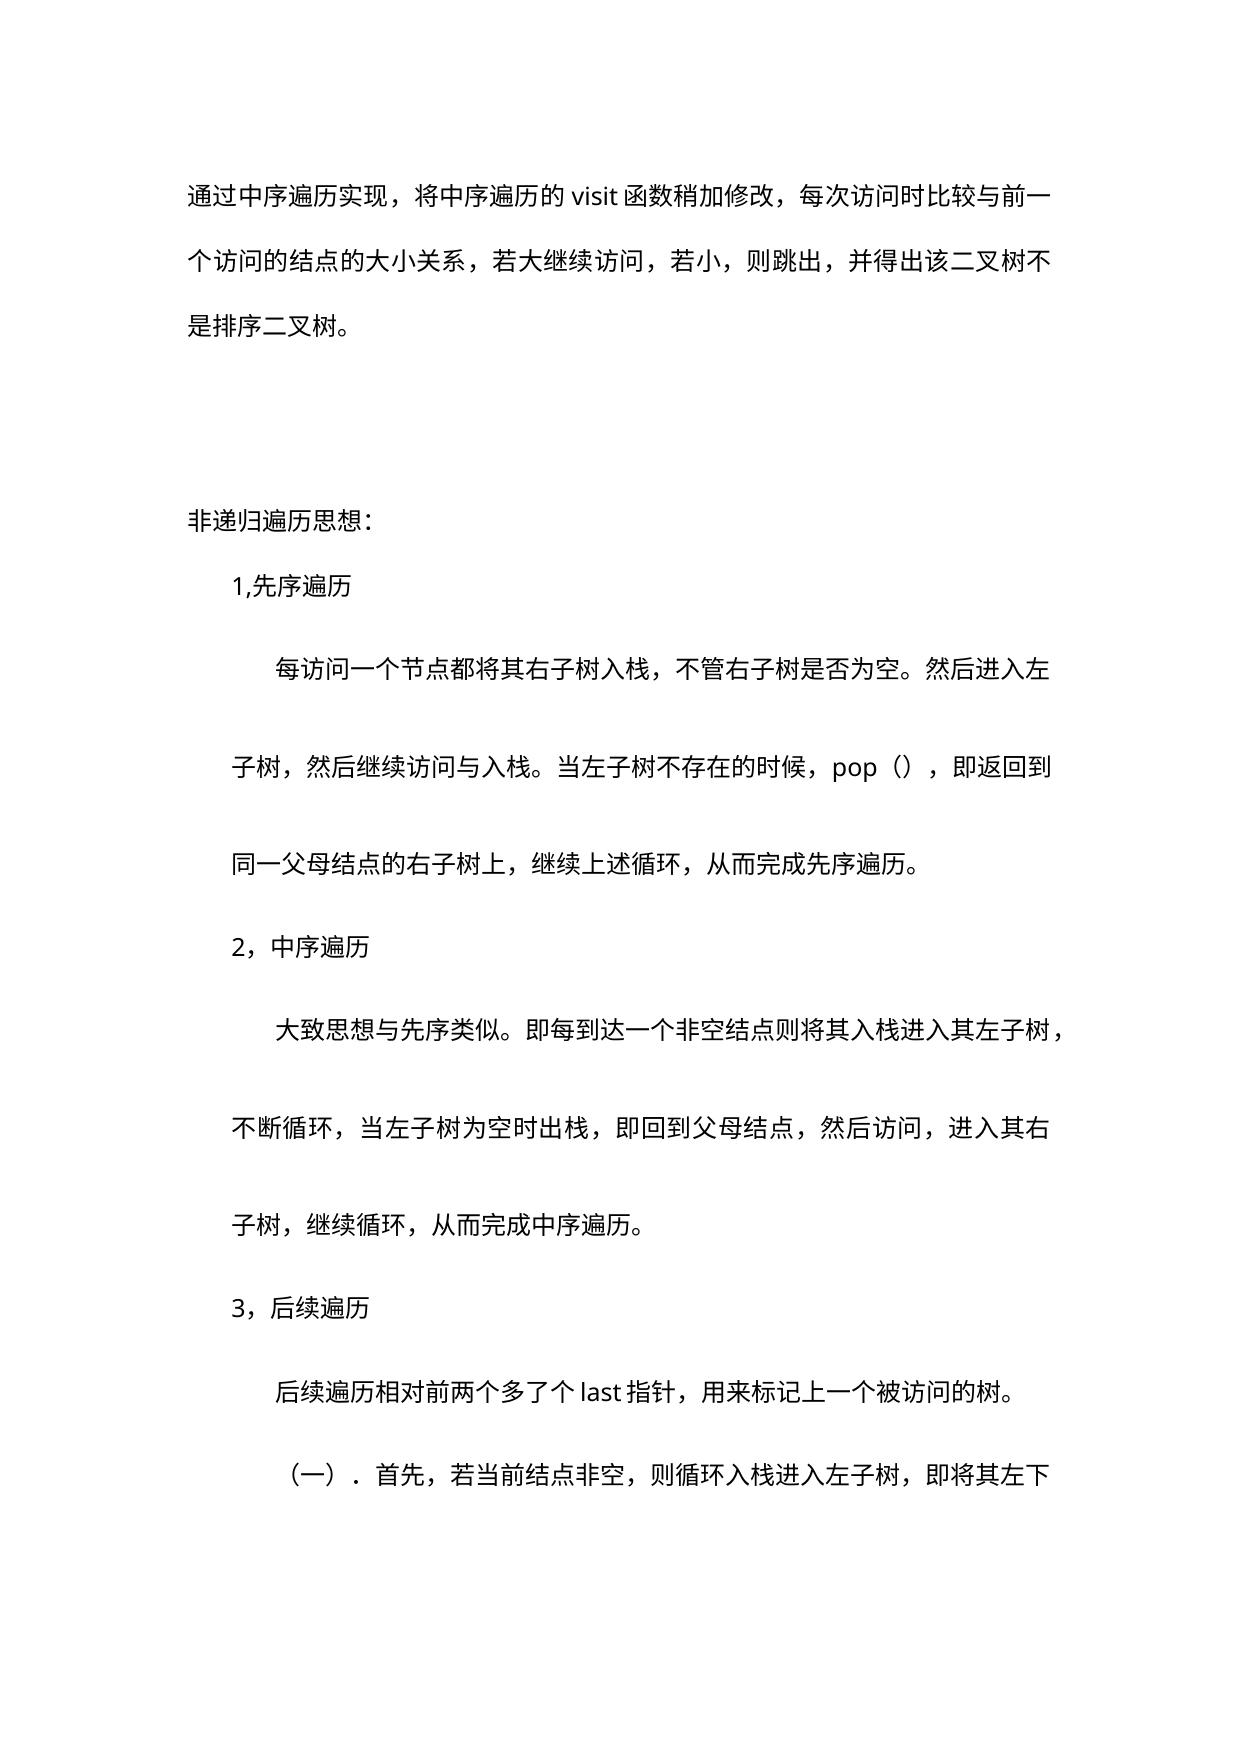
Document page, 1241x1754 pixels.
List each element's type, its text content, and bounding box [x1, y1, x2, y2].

text 大致思想与先序类似。即每到达一个非空结点则将其入栈进入其左子树，不断循环，当左子树为空时出栈，即回到父母结点，然后访问，进入其右子树，继续循环，从而完成中序遍历。 [231, 996, 1053, 1256]
text 1,先序遍历 [187, 552, 1053, 617]
text 2，中序遍历 [187, 913, 1053, 978]
list 非递归遍历思想： [187, 487, 1053, 552]
list 通过中序遍历实现，将中序遍历的visit函数稍加修改，每次访问时比较与前一个访问的结点的大小关系，若大继续访问，若小，则跳出，并得出该二叉树不是排序二叉树。 [187, 162, 1053, 357]
text 后续遍历相对前两个多了个last指针，用来标记上一个被访问的树。 [231, 1358, 1053, 1423]
text 3，后续遍历 [187, 1274, 1053, 1339]
text 每访问一个节点都将其右子树入栈，不管右子树是否为空。然后进入左子树，然后继续访问与入栈。当左子树不存在的时候，pop（），即返回到同一父母结点的右子树上，继续上述循环，从而完成先序遍历。 [231, 635, 1053, 895]
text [231, 1441, 1053, 1506]
